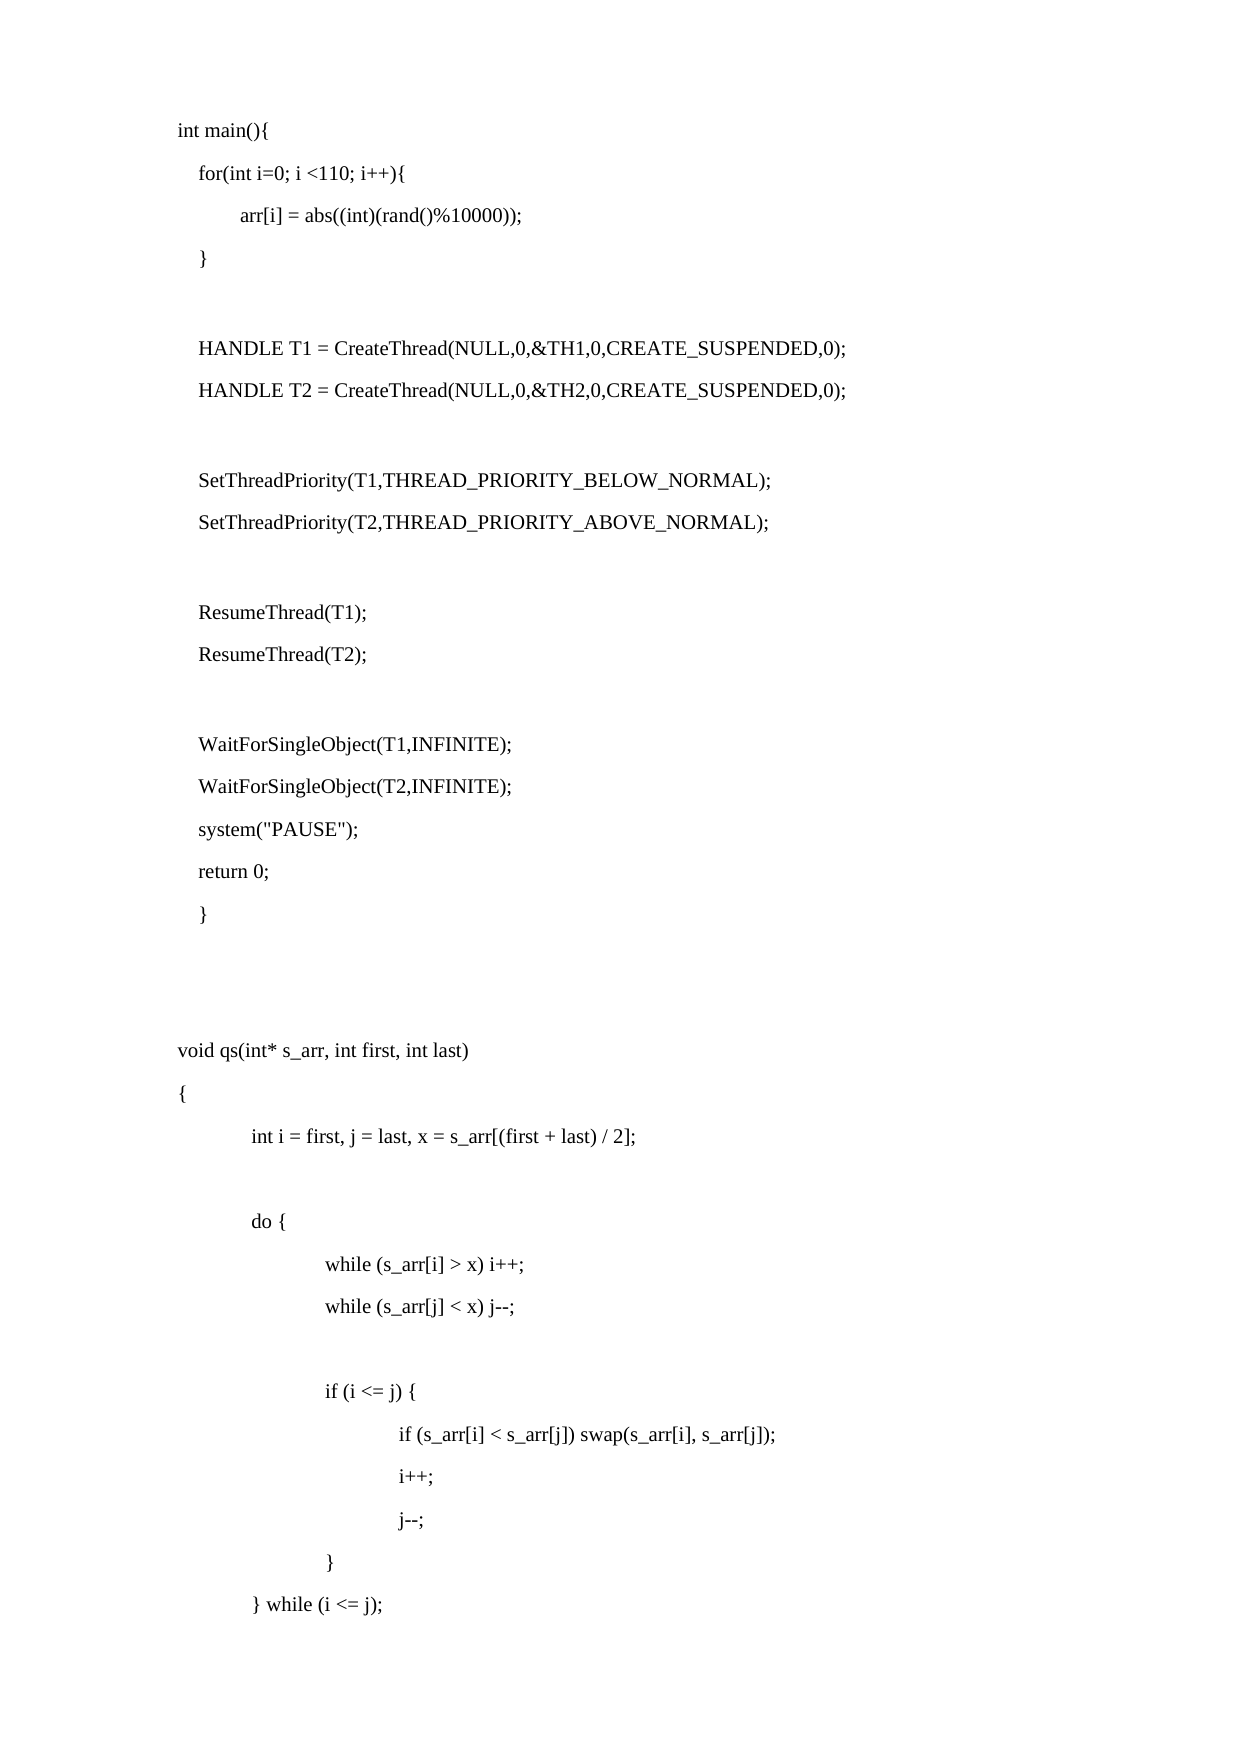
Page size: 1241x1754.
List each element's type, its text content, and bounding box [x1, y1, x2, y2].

text while (s_arr[i] > x) i++; [177, 1251, 1152, 1276]
text i++; [177, 1464, 1152, 1488]
text j--; [177, 1507, 1152, 1531]
text SetThreadPriority(T2,THREAD_PRIORITY_ABOVE_NORMAL); [177, 510, 1152, 534]
text { [177, 1081, 1152, 1105]
text for(int i=0; i <110; i++){ [177, 161, 1152, 185]
text if (s_arr[i] < s_arr[j]) swap(s_arr[i], s_arr[j]); [177, 1422, 1152, 1446]
text } while (i <= j); [177, 1592, 1152, 1616]
text void qs(int* s_arr, int first, int last) [177, 1038, 1152, 1062]
text ResumeThread(T1); [177, 599, 1152, 624]
text HANDLE T1 = CreateThread(NULL,0,&TH1,0,CREATE_SUSPENDED,0); [177, 335, 1152, 359]
text if (i <= j) { [177, 1379, 1152, 1403]
text arr[i] = abs((int)(rand()%10000)); [177, 203, 1152, 227]
text return 0; [177, 859, 1152, 883]
text int main(){ [177, 118, 1152, 142]
text int i = first, j = last, x = s_arr[(first + last) / 2]; [177, 1124, 1152, 1148]
text } [177, 902, 1152, 926]
text HANDLE T2 = CreateThread(NULL,0,&TH2,0,CREATE_SUSPENDED,0); [177, 378, 1152, 402]
text system("PAUSE"); [177, 817, 1152, 841]
text WaitForSingleObject(T1,INFINITE); [177, 732, 1152, 756]
text SetThreadPriority(T1,THREAD_PRIORITY_BELOW_NORMAL); [177, 467, 1152, 492]
text } [177, 246, 1152, 270]
text WaitForSingleObject(T2,INFINITE); [177, 774, 1152, 798]
text do { [177, 1209, 1152, 1233]
text while (s_arr[j] < x) j--; [177, 1294, 1152, 1318]
text } [177, 1550, 1152, 1574]
text ResumeThread(T2); [177, 642, 1152, 666]
